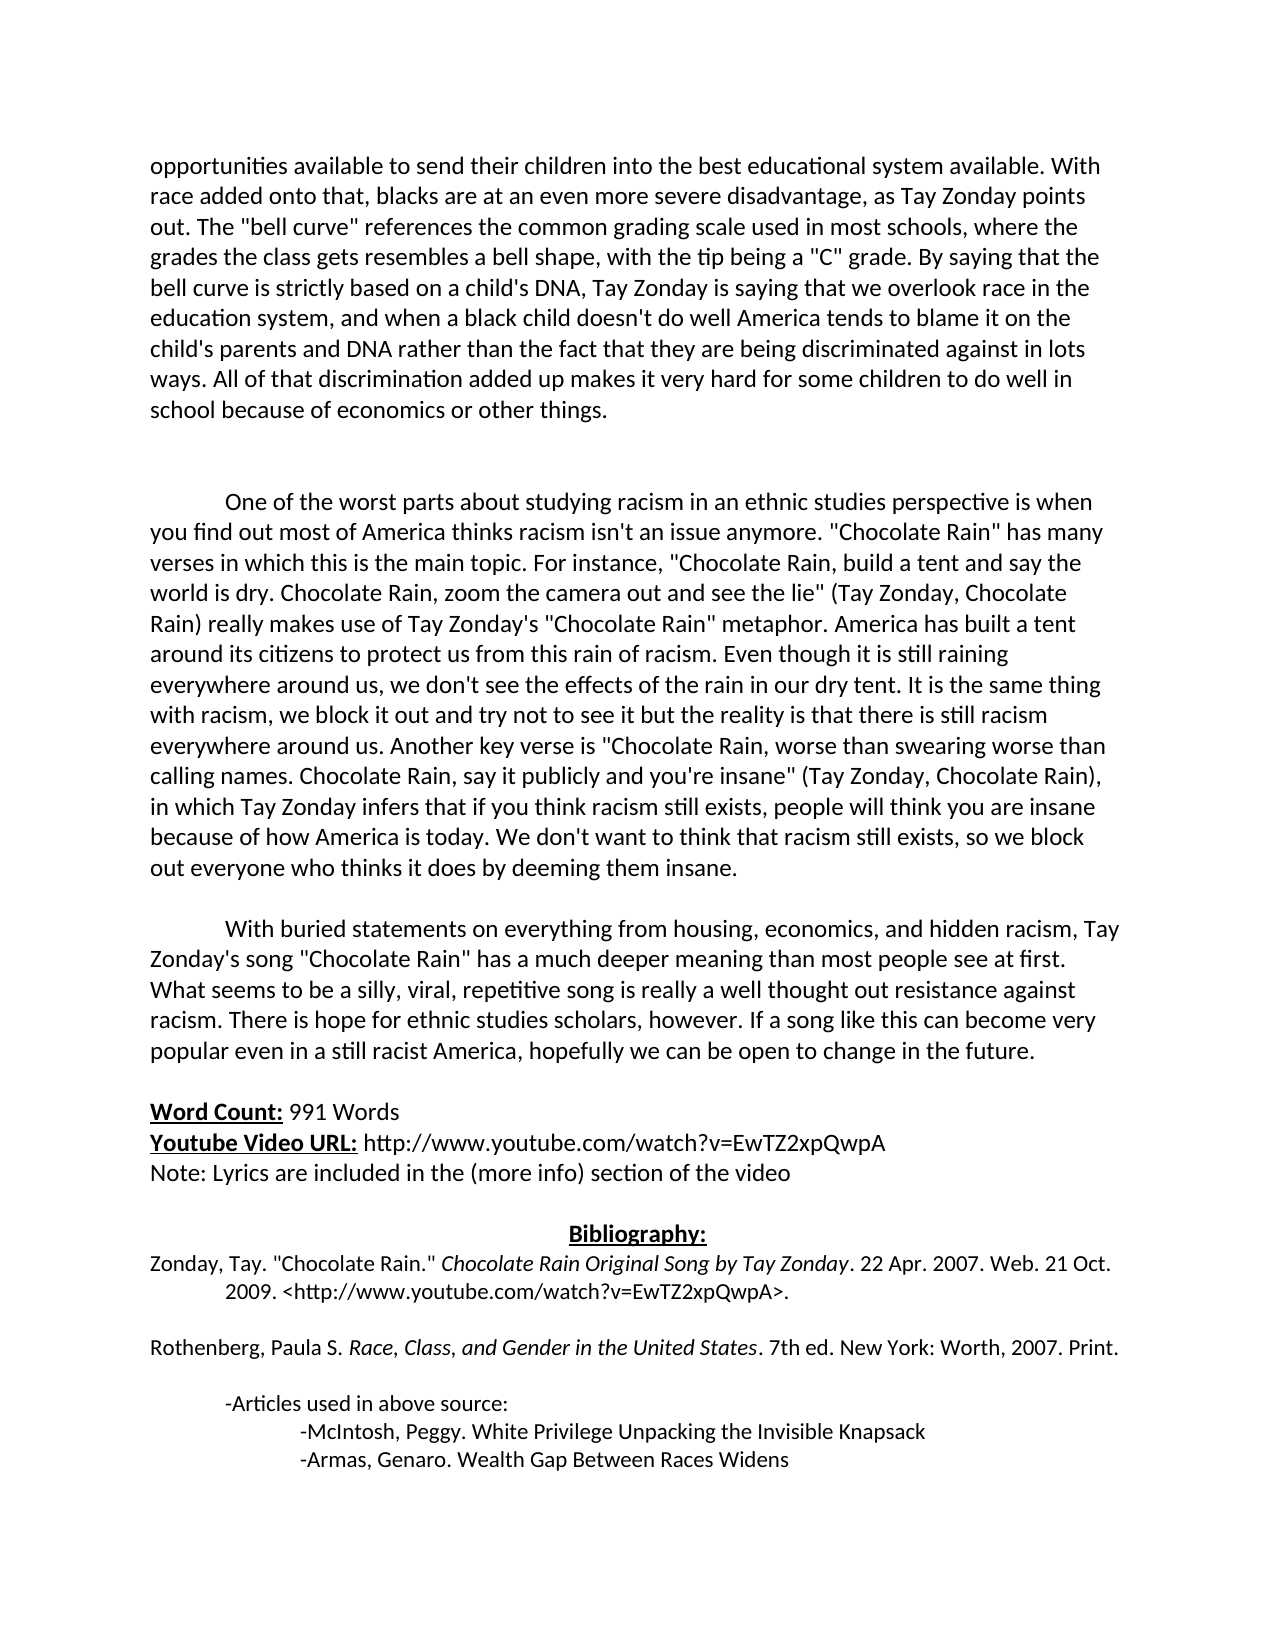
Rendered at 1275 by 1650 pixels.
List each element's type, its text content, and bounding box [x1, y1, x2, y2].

text With buried statements on everything from housing, economics, and hidden racism, Tay Zonday's song "Chocolate Rain" has a much deeper meaning than most people see at first. What seems to be a silly, viral, repetitive song is really a well thought out resistance against racism. There is hope for ethnic studies scholars, however. If a song like this can become very popular even in a still racist America, hopefully we can be open to change in the future. [150, 913, 1125, 1066]
text Note: Lyrics are included in the (more info) section of the video [150, 1157, 1125, 1188]
text -Armas, Genaro. Wealth Gap Between Races Widens [150, 1445, 1125, 1473]
text Youtube Video URL: http://www.youtube.com/watch?v=EwTZ2xpQwpA [150, 1127, 1125, 1157]
text Word Count: 991 Words [150, 1096, 1125, 1127]
text Bibliography: [150, 1218, 1125, 1249]
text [150, 150, 1125, 425]
text -Articles used in above source: [150, 1389, 1125, 1417]
text -McIntosh, Peggy. White Privilege Unpacking the Invisible Knapsack [150, 1417, 1125, 1445]
text Rothenberg, Paula S. Race, Class, and Gender in the United States. 7th ed. New York: Worth, 2007. Print. [150, 1333, 1125, 1361]
text One of the worst parts about studying racism in an ethnic studies perspective is when you find out most of America thinks racism isn't an issue anymore. "Chocolate Rain" has many verses in which this is the main topic. For instance, "Chocolate Rain, build a tent and say the world is dry. Chocolate Rain, zoom the camera out and see the lie" (Tay Zonday, Chocolate Rain) really makes use of Tay Zonday's "Chocolate Rain" metaphor. America has built a tent around its citizens to protect us from this rain of racism. Even though it is still raining everywhere around us, we don't see the effects of the rain in our dry tent. It is the same thing with racism, we block it out and try not to see it but the reality is that there is still racism everywhere around us. Another key verse is "Chocolate Rain, worse than swearing worse than calling names. Chocolate Rain, say it publicly and you're insane" (Tay Zonday, Chocolate Rain), in which Tay Zonday infers that if you think racism still exists, people will think you are insane because of how America is today. We don't want to think that racism still exists, so we block out everyone who thinks it does by deeming them insane. [150, 486, 1125, 882]
text Zonday, Tay. "Chocolate Rain." Chocolate Rain Original Song by Tay Zonday. 22 Apr. 2007. Web. 21 Oct. 2009. <http://www.youtube.com/watch?v=EwTZ2xpQwpA>. [150, 1249, 1125, 1305]
